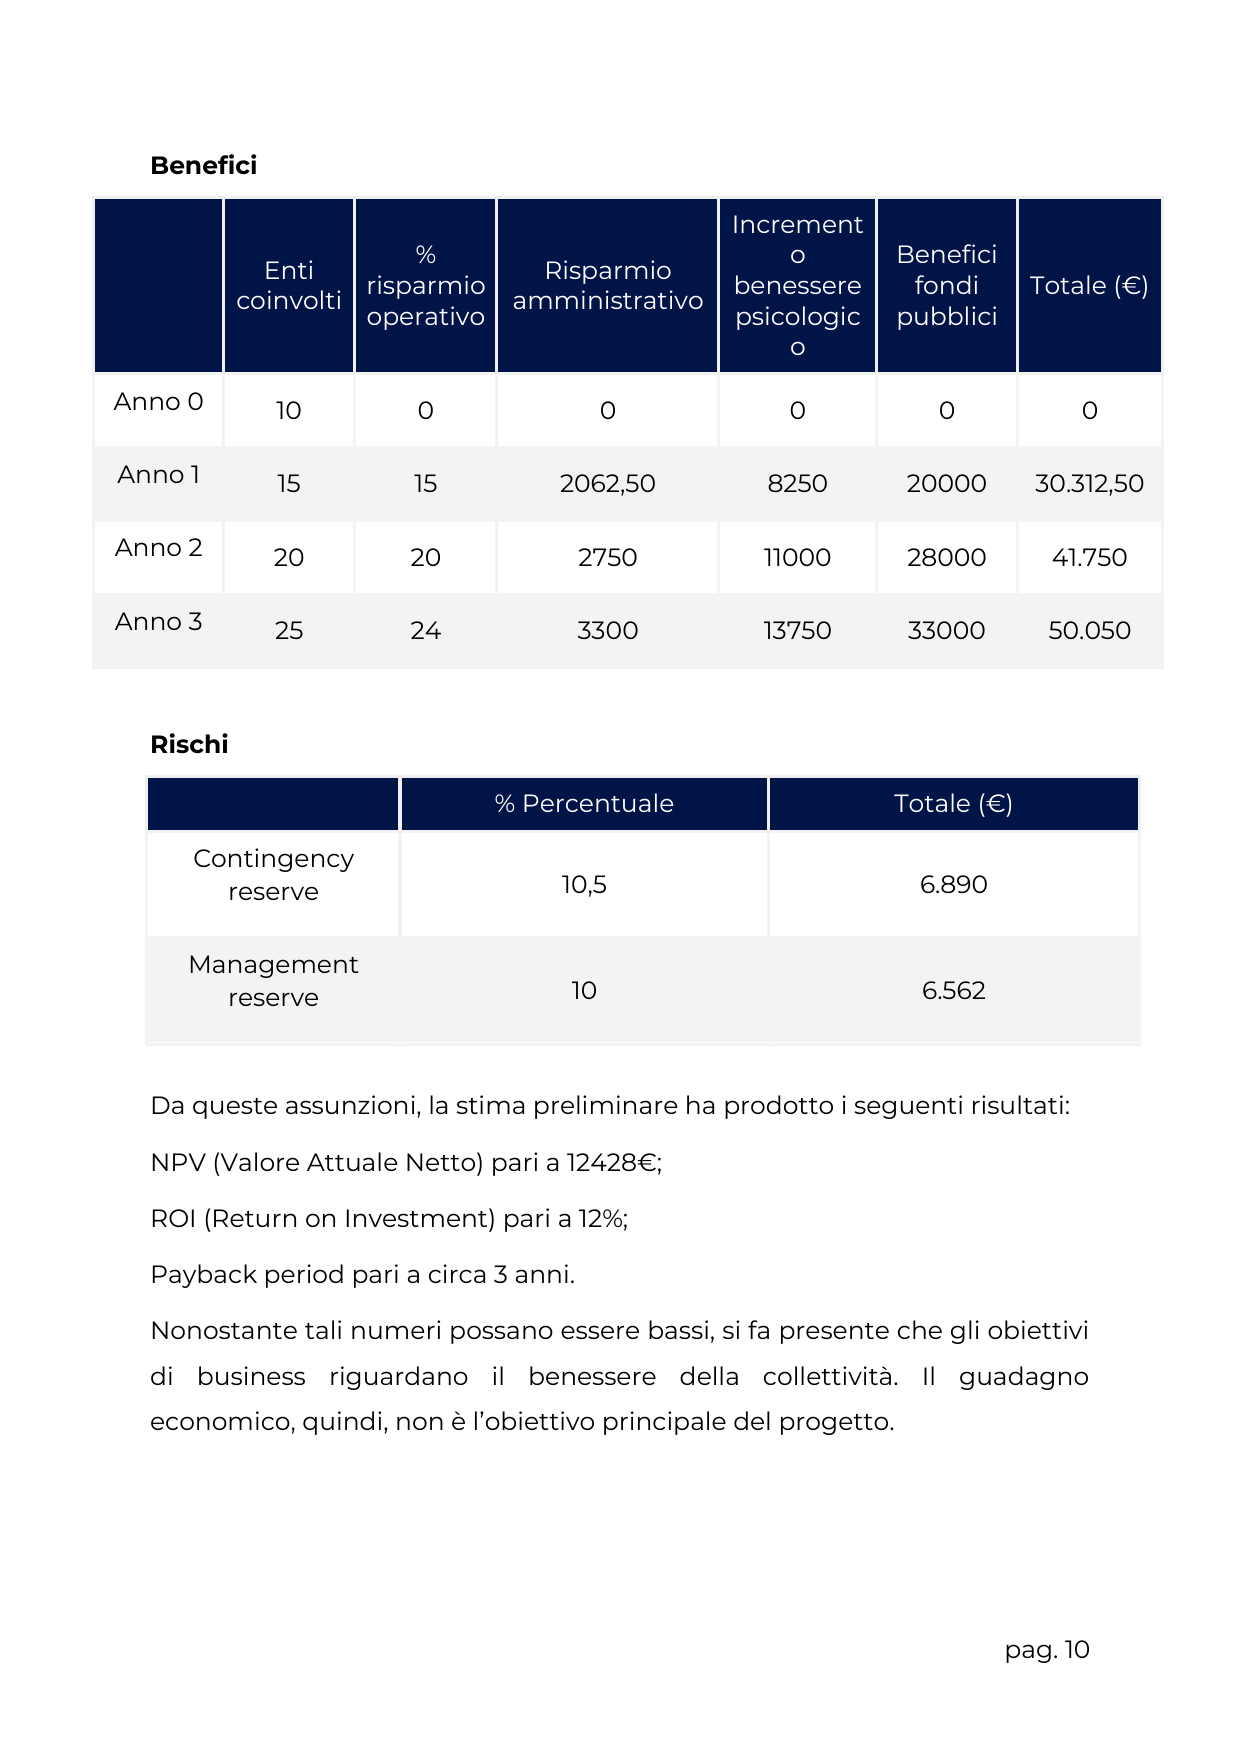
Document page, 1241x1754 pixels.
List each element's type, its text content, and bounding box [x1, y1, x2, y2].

text NPV (Valore Attuale Netto) pari a 12428€; [150, 1147, 1090, 1177]
text Benefici [150, 150, 1090, 181]
text Rischi [150, 729, 1090, 760]
text Nonostante tali numeri possano essere bassi, si fa presente che gli obiettivi di business riguardano il benessere della collettività. Il guadagno economico, quindi, non è l’obiettivo principale del progetto. [150, 1315, 1090, 1437]
text Payback period pari a circa 3 anni. [150, 1259, 1090, 1289]
text Da queste assunzioni, la stima preliminare ha prodotto i seguenti risultati: [150, 1091, 1090, 1121]
text ROI (Return on Investment) pari a 12%; [150, 1203, 1090, 1233]
